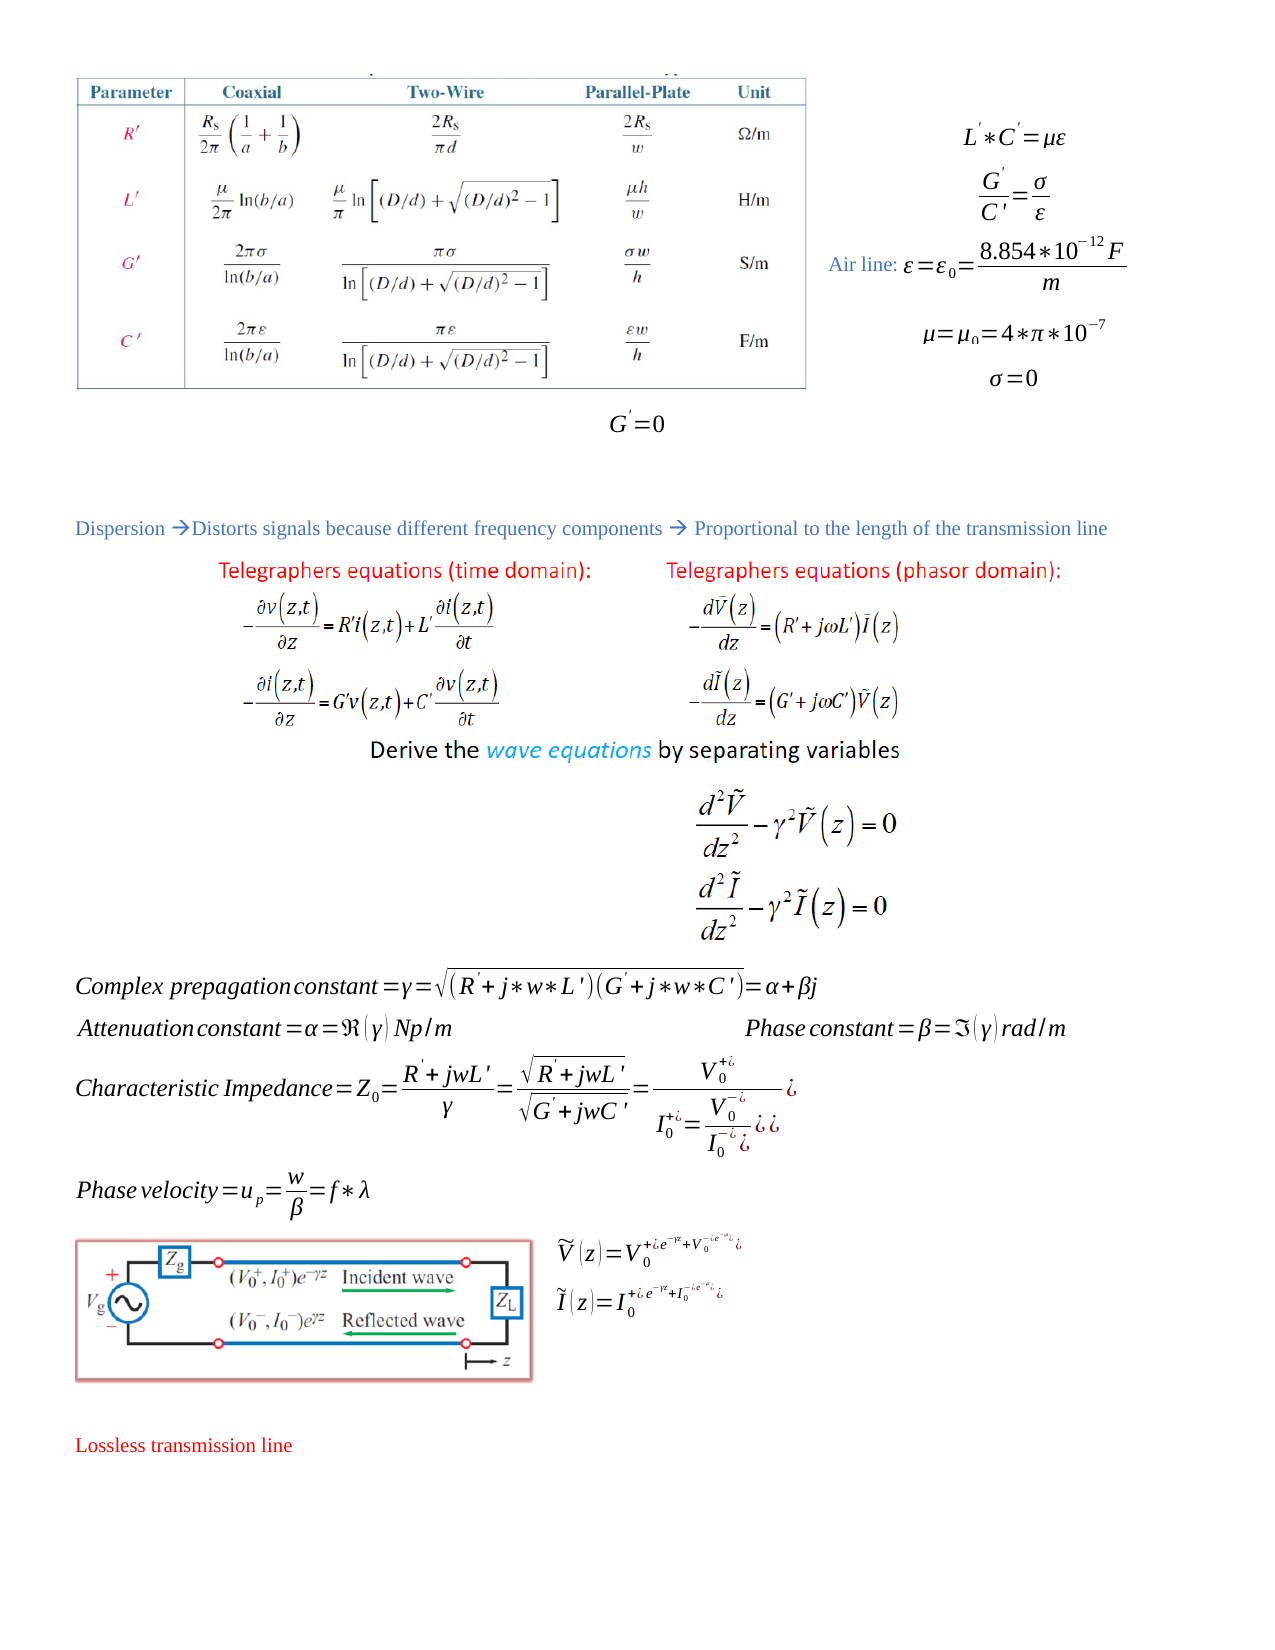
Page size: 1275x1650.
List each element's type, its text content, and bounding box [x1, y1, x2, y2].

picture [75, 1231, 537, 1388]
text Air line: [810, 233, 1200, 295]
text Dispersion Distorts signals because different frequency components Proportional to the length of the transmission line [75, 516, 1200, 540]
text Lossless transmission line [75, 1433, 1200, 1457]
picture [75, 74, 810, 391]
picture [363, 736, 912, 956]
picture [212, 550, 1063, 726]
